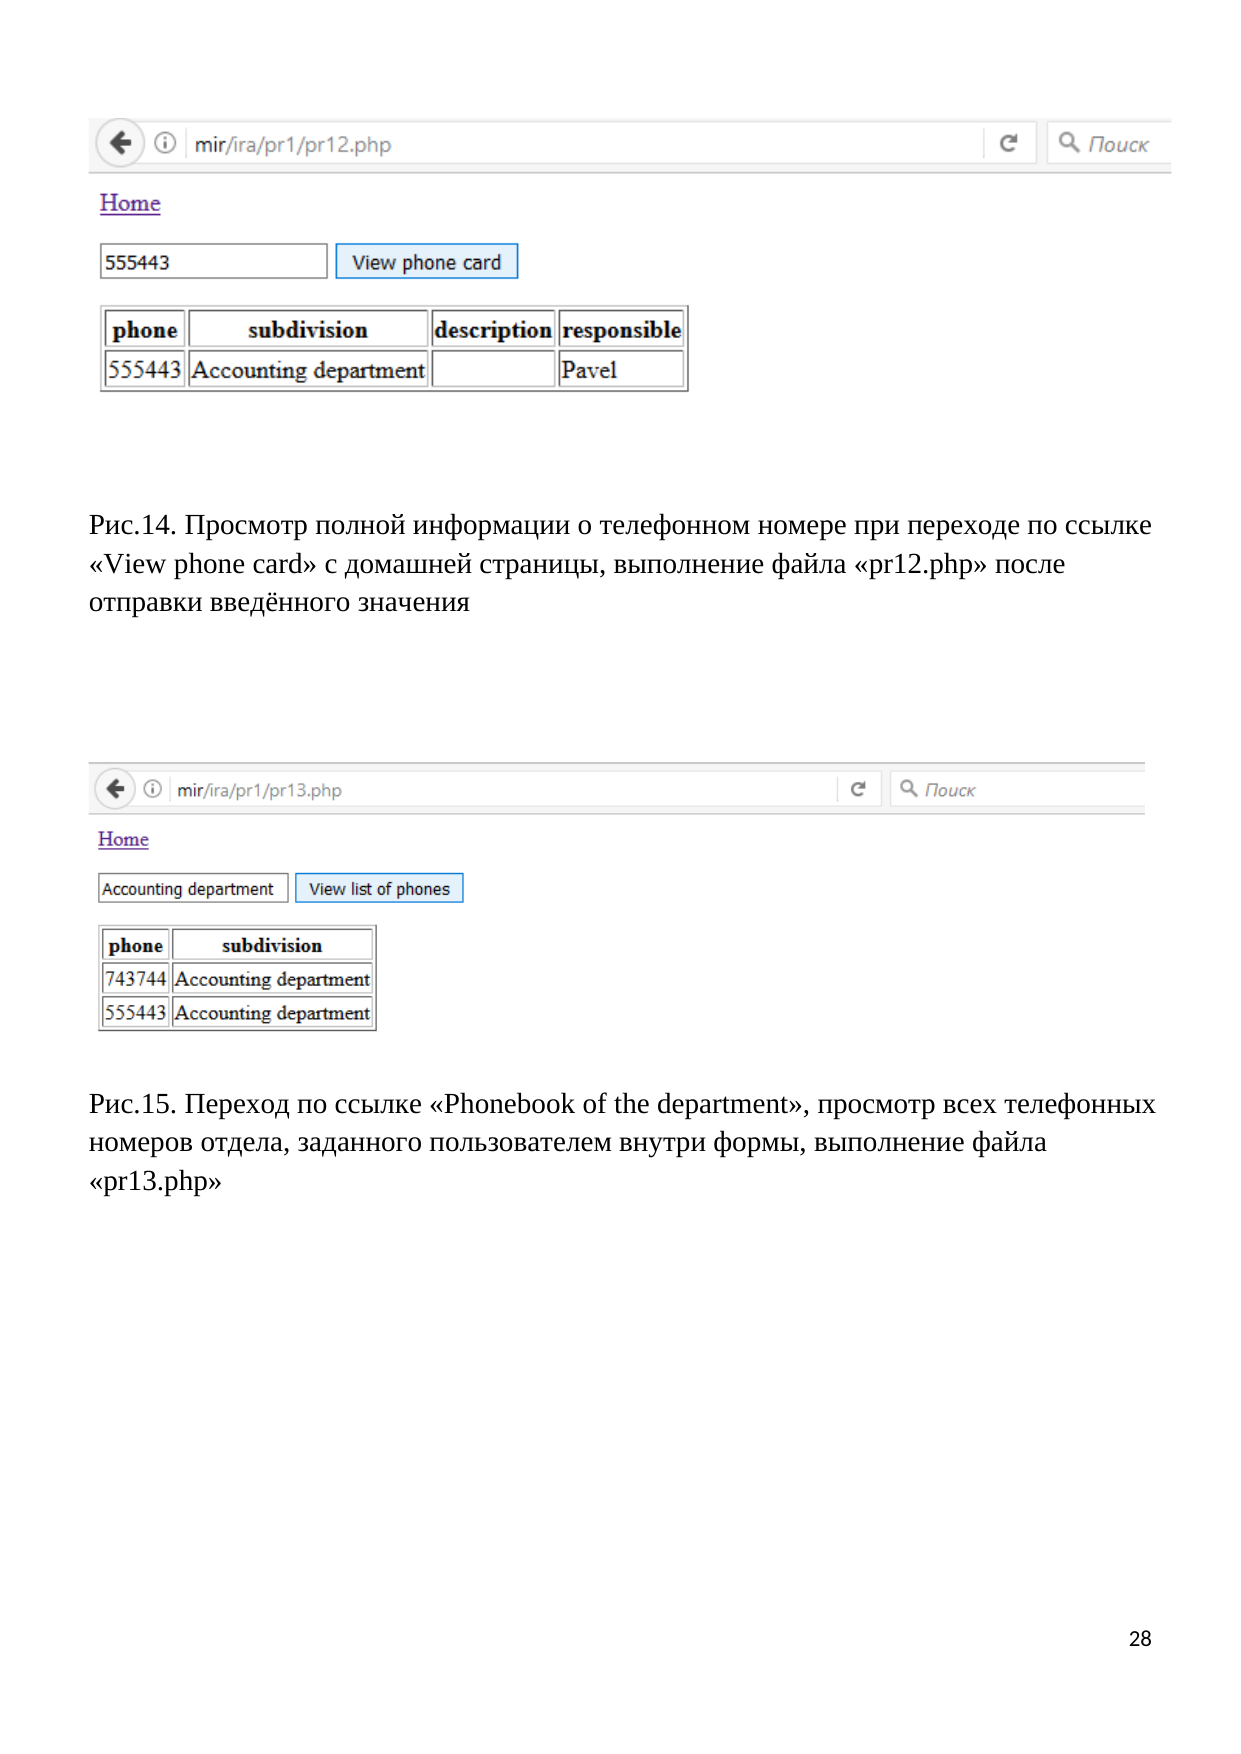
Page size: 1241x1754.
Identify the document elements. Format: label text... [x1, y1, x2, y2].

text Рис.15. Переход по ссылке «Phonebook of the department», просмотр всех телефонных номеров отдела, заданного пользователем внутри формы, выполнение файла «pr13.php» [88, 1086, 1181, 1197]
picture [88, 762, 1145, 1061]
picture [88, 118, 1172, 483]
text Рис.14. Просмотр полной информации о телефонном номере при переходе по ссылке «View phone card» с домашней страницы, выполнение файла «pr12.php» после отправки введённого значения [88, 507, 1181, 618]
